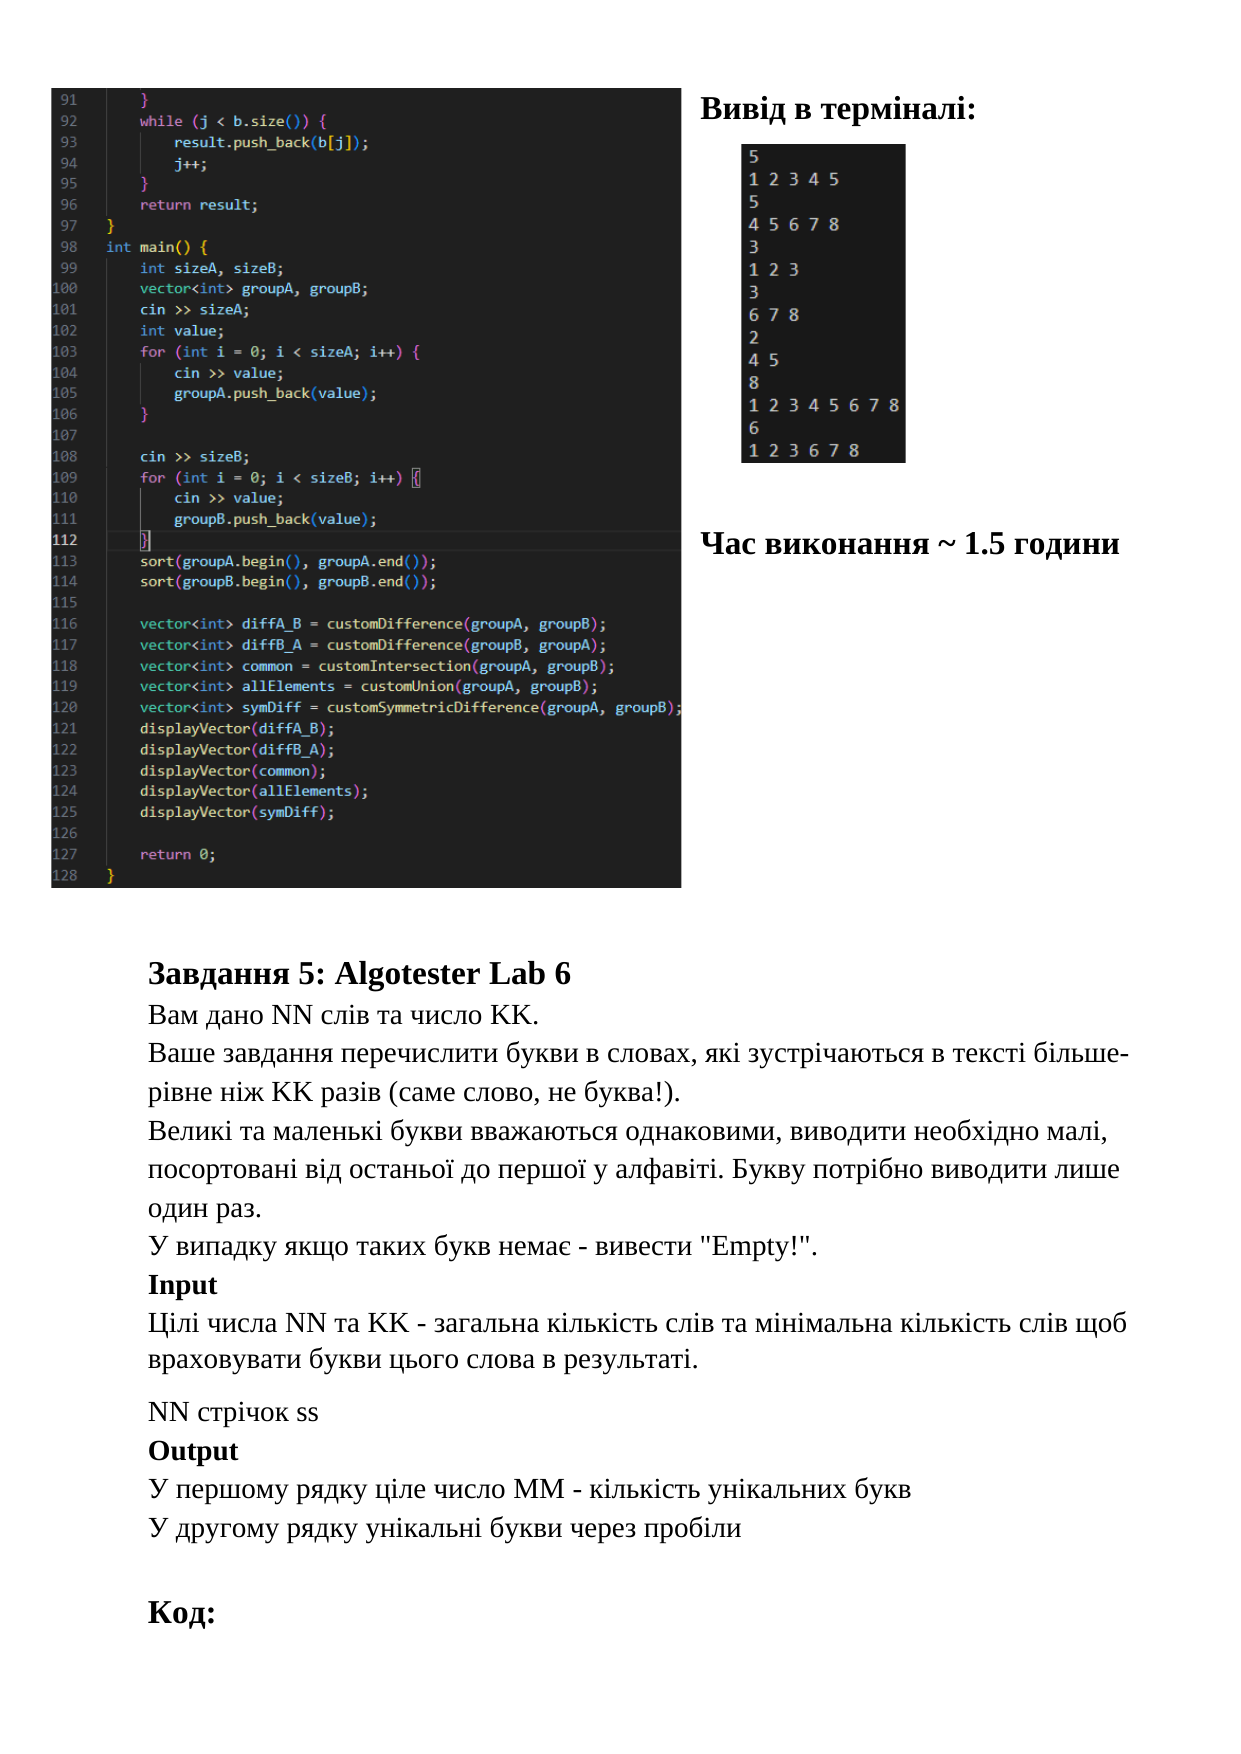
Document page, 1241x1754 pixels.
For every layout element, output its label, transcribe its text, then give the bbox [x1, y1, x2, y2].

text У другому рядку унікальні букви через пробіли [148, 1510, 1152, 1543]
text Input [148, 1267, 1152, 1300]
picture [50, 88, 680, 885]
text Вам дано NN слів та число KK. [148, 997, 1152, 1031]
text Завдання 5: Algotester Lab 6 [148, 953, 1152, 991]
text Код: [148, 1593, 1152, 1631]
text Output [148, 1433, 1152, 1466]
picture [740, 144, 905, 460]
text NN стрічок ss [148, 1394, 1152, 1428]
text Час виконання ~ 1.5 години [680, 523, 1152, 562]
text У випадку якщо таких букв немає - вивести "Empty!". [148, 1228, 1152, 1262]
text Вивід в терміналі: [680, 88, 1152, 127]
text У першому рядку ціле число MM - кількість унікальних букв [148, 1471, 1152, 1505]
text Цілі числа NN та KK - загальна кількість слів та мінімальна кількість слів щоб враховувати букви цього слова в результаті. [148, 1305, 1152, 1375]
text Ваше завдання перечислити букви в словах, які зустрічаються в тексті більше-рівне ніж KK разів (саме слово, не буква!). [148, 1036, 1152, 1108]
text Великі та маленькі букви вважаються однаковими, виводити необхідно малі, посортовані від останьої до першої у алфавіті. Букву потрібно виводити лише один раз. [148, 1113, 1152, 1223]
